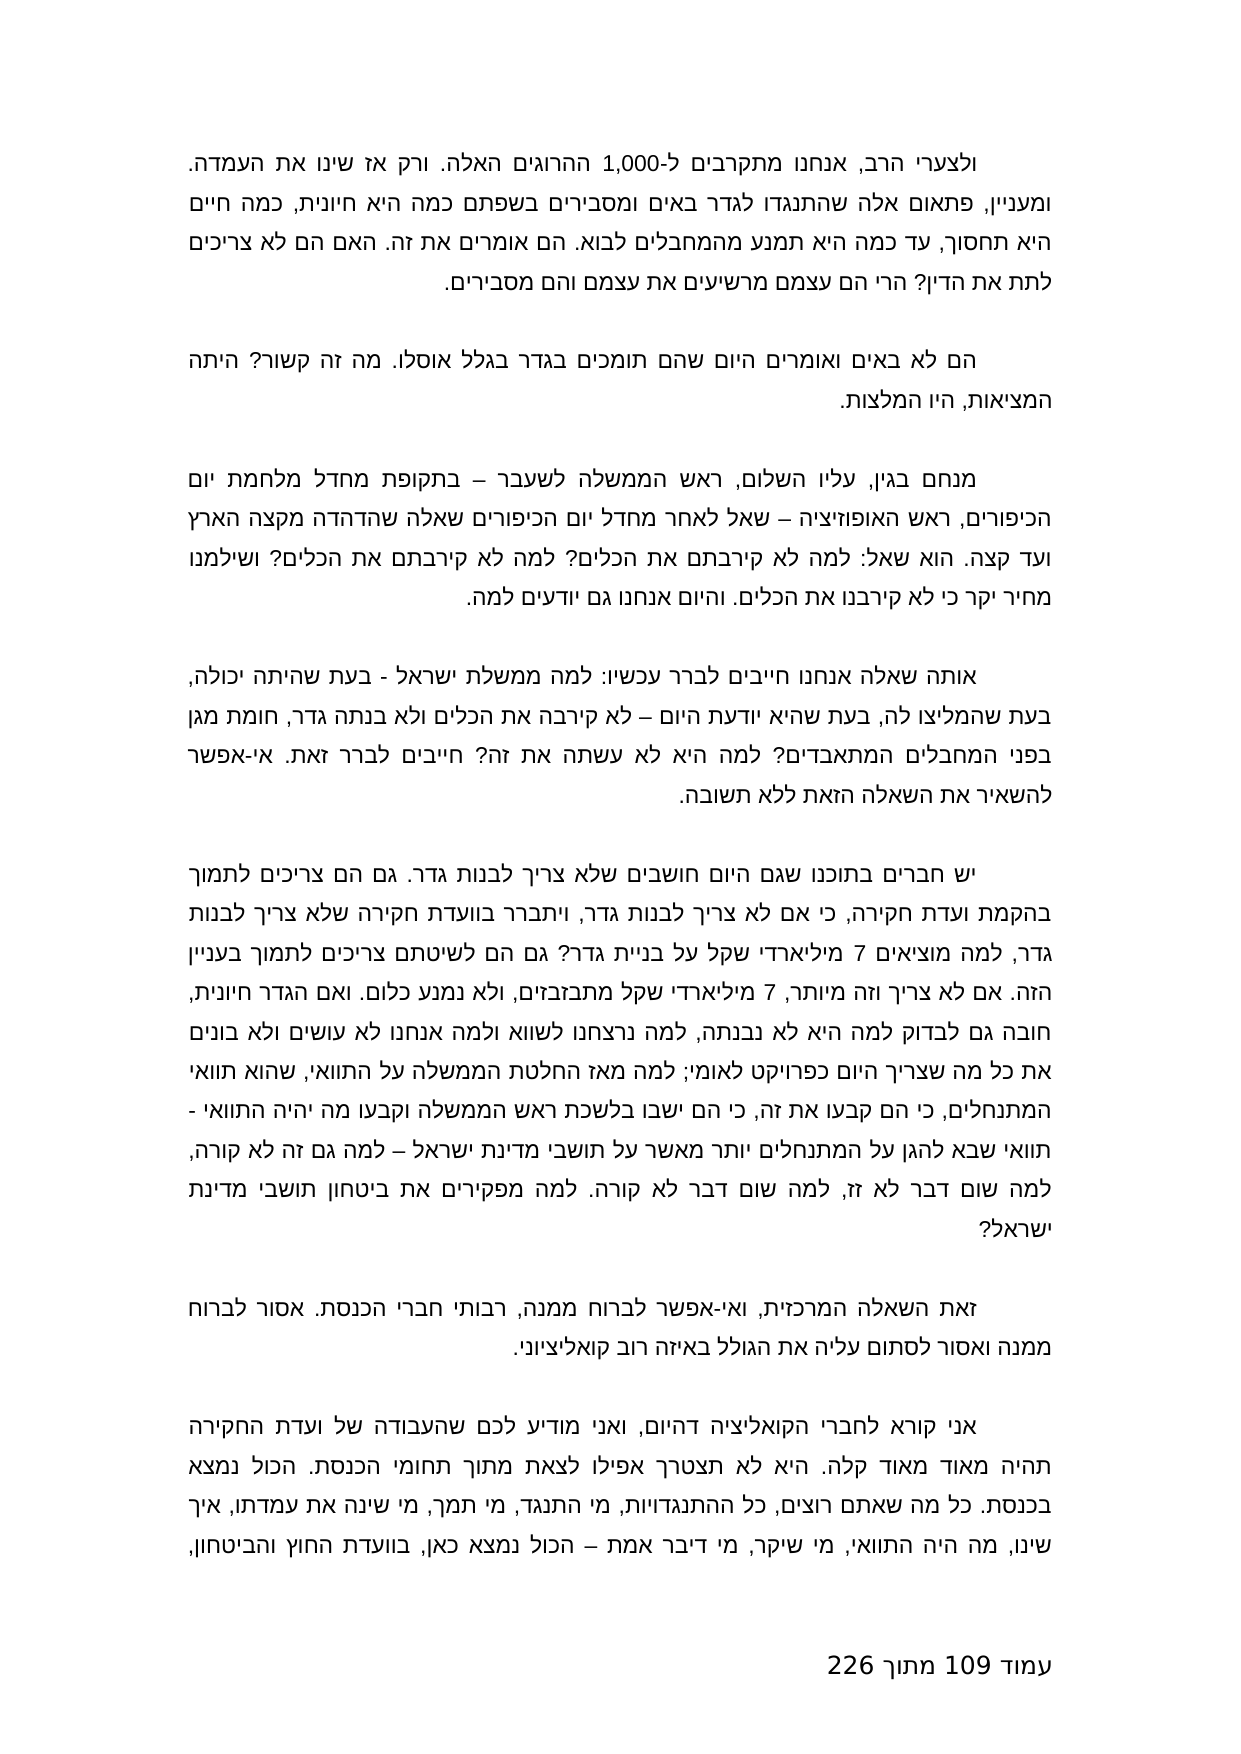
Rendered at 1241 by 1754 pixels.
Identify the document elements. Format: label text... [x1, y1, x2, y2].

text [187, 1413, 1053, 1558]
text מנחם בגין, עליו השלום, ראש הממשלה לשעבר – בתקופת מחדל מלחמת יום הכיפורים, ראש האופוזיציה – שאל לאחר מחדל יום הכיפורים שאלה שהדהדה מקצה הארץ ועד קצה. הוא שאל: למה לא קירבתם את הכלים? למה לא קירבתם את הכלים? ושילמנו מחיר יקר כי לא קירבנו את הכלים. והיום אנחנו גם יודעים למה. [187, 466, 1053, 611]
text זאת השאלה המרכזית, ואי-אפשר לברוח ממנה, רבותי חברי הכנסת. אסור לברוח ממנה ואסור לסתום עליה את הגולל באיזה רוב קואליציוני. [187, 1295, 1053, 1361]
text יש חברים בתוכנו שגם היום חושבים שלא צריך לבנות גדר. גם הם צריכים לתמוך בהקמת ועדת חקירה, כי אם לא צריך לבנות גדר, ויתברר בוועדת חקירה שלא צריך לבנות גדר, למה מוציאים 7 מיליארדי שקל על בניית גדר? גם הם לשיטתם צריכים לתמוך בעניין הזה. אם לא צריך וזה מיותר, 7 מיליארדי שקל מתבזבזים, ולא נמנע כלום. ואם הגדר חיונית, חובה גם לבדוק למה היא לא נבנתה, למה נרצחנו לשווא ולמה אנחנו לא עושים ולא בונים את כל מה שצריך היום כפרויקט לאומי; למה מאז החלטת הממשלה על התוואי, שהוא תוואי המתנחלים, כי הם קבעו את זה, כי הם ישבו בלשכת ראש הממשלה וקבעו מה יהיה התוואי - תוואי שבא להגן על המתנחלים יותר מאשר על תושבי מדינת ישראל – למה גם זה לא קורה, למה שום דבר לא זז, למה שום דבר לא קורה. למה מפקירים את ביטחון תושבי מדינת ישראל? [187, 861, 1053, 1242]
text אותה שאלה אנחנו חייבים לברר עכשיו: למה ממשלת ישראל - בעת שהיתה יכולה, בעת שהמליצו לה, בעת שהיא יודעת היום – לא קירבה את הכלים ולא בנתה גדר, חומת מגן בפני המחבלים המתאבדים? למה היא לא עשתה את זה? חייבים לברר זאת. אי-אפשר להשאיר את השאלה הזאת ללא תשובה. [187, 663, 1053, 808]
text הם לא באים ואומרים היום שהם תומכים בגדר בגלל אוסלו. מה זה קשור? היתה המציאות, היו המלצות. [187, 347, 1053, 413]
text ולצערי הרב, אנחנו מתקרבים ל-1,000 ההרוגים האלה. ורק אז שינו את העמדה. ומעניין, פתאום אלה שהתנגדו לגדר באים ומסבירים בשפתם כמה היא חיונית, כמה חיים היא תחסוך, עד כמה היא תמנע מהמחבלים לבוא. הם אומרים את זה. האם הם לא צריכים לתת את הדין? הרי הם עצמם מרשיעים את עצמם והם מסבירים. [187, 150, 1053, 295]
